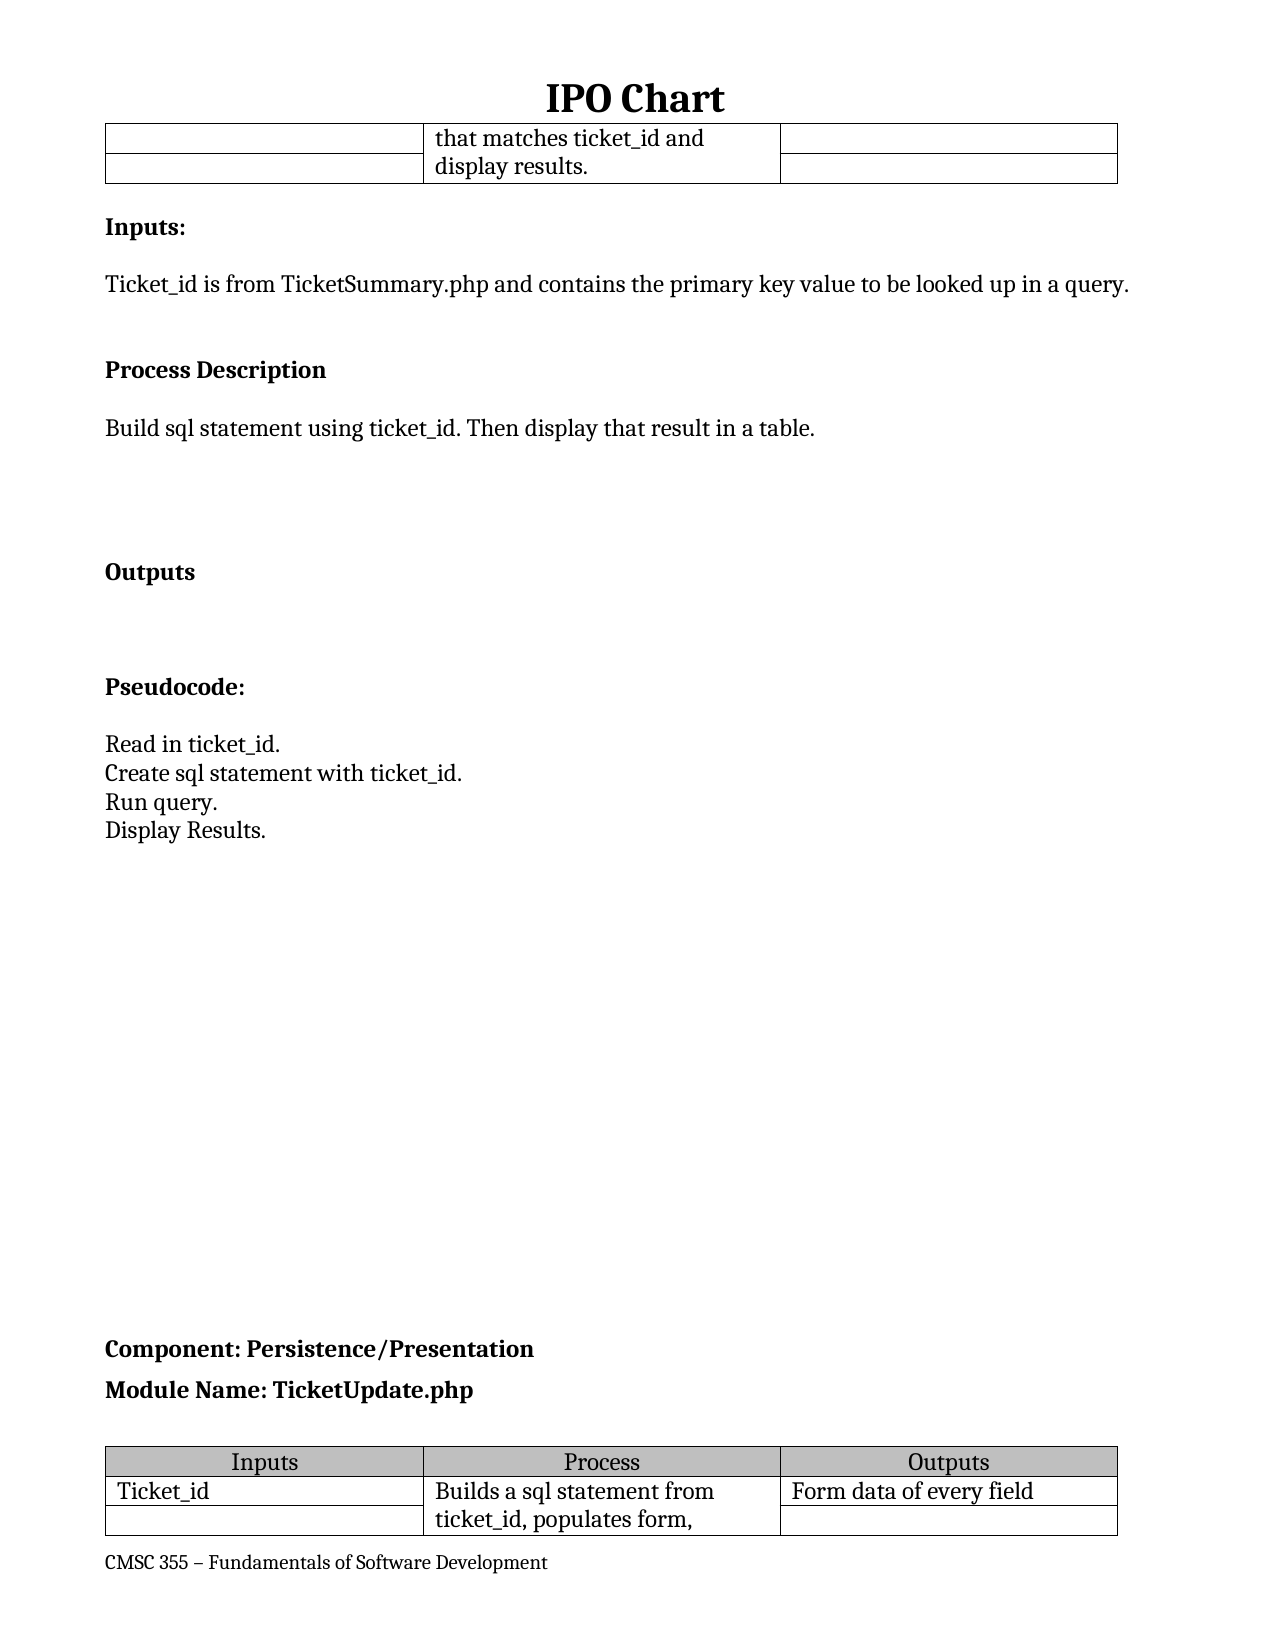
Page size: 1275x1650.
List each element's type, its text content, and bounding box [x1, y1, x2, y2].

text Inputs: [105, 213, 1166, 241]
table_cell Form data of every field [781, 1477, 1117, 1505]
table_cell [781, 1506, 1117, 1535]
table_header Inputs [106, 1447, 423, 1476]
table_cell Builds a sql statement from ticket_id, populates form, submits to UpdateSuccessful.php [424, 1477, 780, 1535]
text Pseudocode: [105, 673, 1166, 701]
text Read in ticket_id. [105, 730, 1166, 758]
table_cell Ticket_id [106, 1477, 423, 1505]
table_cell [106, 154, 423, 183]
table_cell [781, 124, 1117, 153]
text Display Results. [105, 816, 1166, 844]
text Ticket_id is from TicketSummary.php and contains the primary key value to be looked up in a query. [105, 270, 1166, 298]
table_header Process [424, 1447, 780, 1476]
text Outputs [105, 558, 1166, 586]
text Build sql statement using ticket_id. Then display that result in a table. [105, 414, 1166, 442]
table_cell [106, 124, 423, 153]
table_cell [424, 124, 780, 183]
text Module Name: TicketUpdate.php [105, 1376, 1166, 1405]
text Component: Persistence/Presentation [105, 1335, 1166, 1363]
text Run query. [105, 787, 1166, 816]
table_header Outputs [781, 1447, 1117, 1476]
text Process Description [105, 356, 1166, 385]
text Create sql statement with ticket_id. [105, 759, 1166, 787]
table_cell [781, 154, 1117, 183]
table_cell [106, 1506, 423, 1535]
